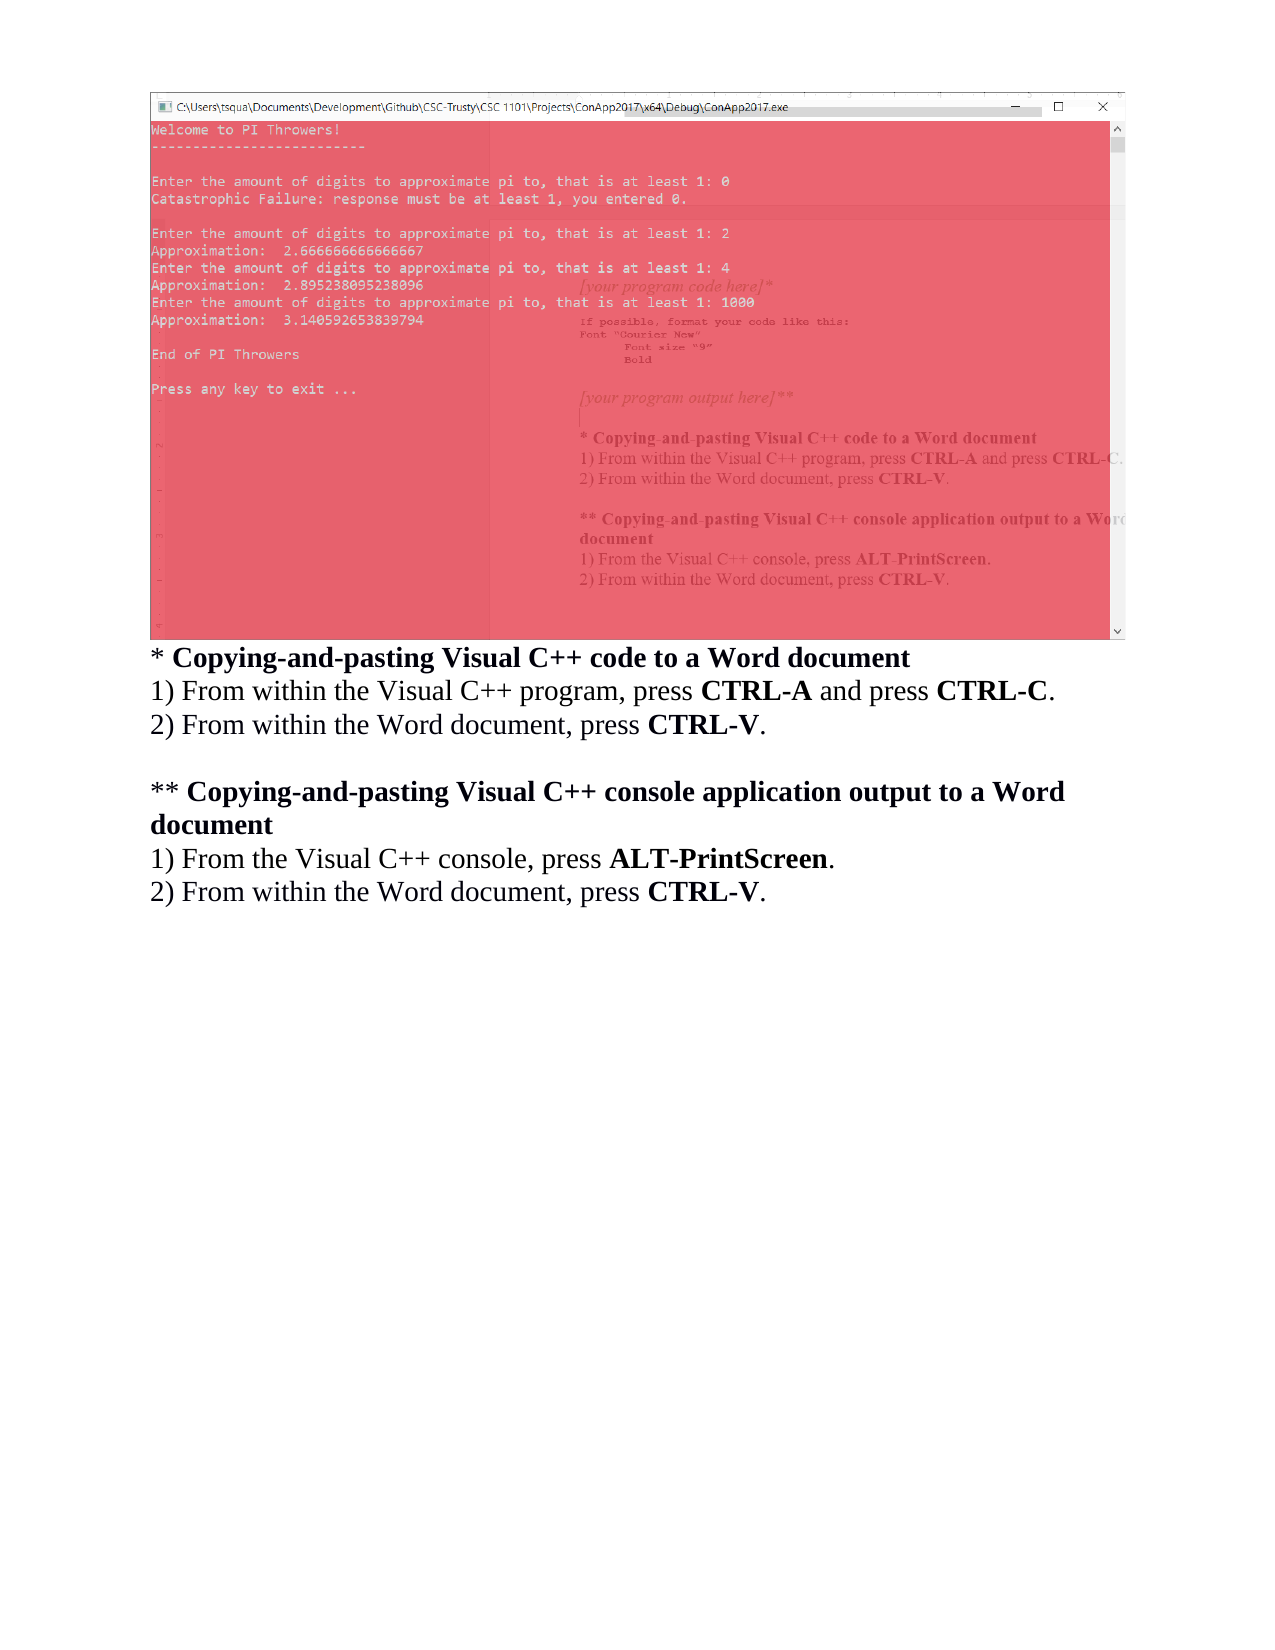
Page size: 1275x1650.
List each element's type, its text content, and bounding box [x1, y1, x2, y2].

text 1) From within the Visual C++ program, press CTRL-A and press CTRL-C. [150, 673, 1125, 707]
text 2) From within the Word document, press CTRL-V. [150, 707, 1125, 740]
text * Copying-and-pasting Visual C++ code to a Word document [150, 640, 1125, 673]
text ** Copying-and-pasting Visual C++ console application output to a Word document [150, 774, 1125, 841]
picture [150, 92, 1125, 640]
text 1) From the Visual C++ console, press ALT-PrintScreen. [150, 841, 1125, 874]
text 2) From within the Word document, press CTRL-V. [150, 874, 1125, 908]
